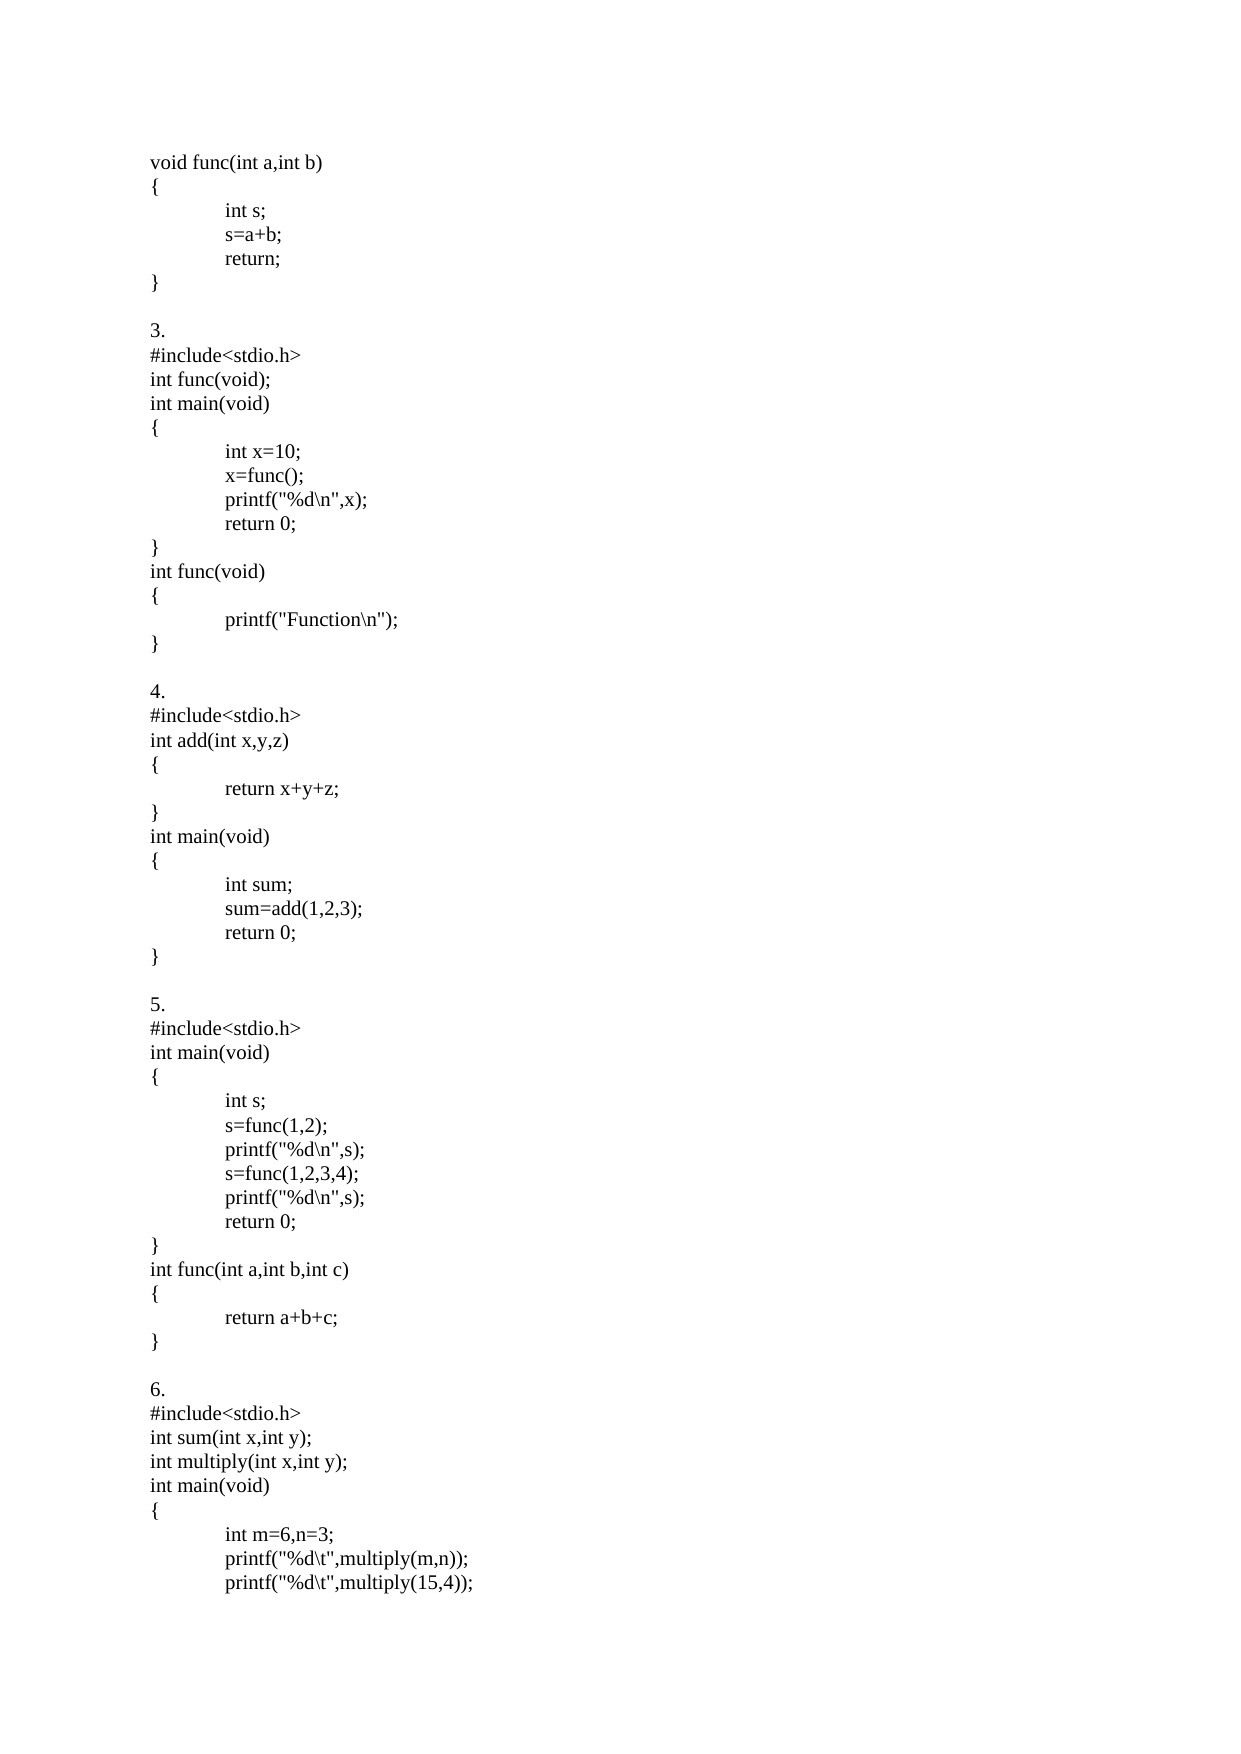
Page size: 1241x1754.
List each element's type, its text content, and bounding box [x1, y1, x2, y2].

text int main(void) [150, 391, 1090, 415]
text } [150, 270, 1090, 294]
text printf("%d\n",s); [150, 1137, 1090, 1161]
text int main(void) [150, 1040, 1090, 1064]
text int func(int a,int b,int c) [150, 1257, 1090, 1281]
text return a+b+c; [150, 1305, 1090, 1329]
text s=func(1,2); [150, 1112, 1090, 1137]
text return 0; [150, 920, 1090, 944]
text void func(int a,int b) [150, 150, 1090, 174]
text { [150, 752, 1090, 776]
text s=a+b; [150, 222, 1090, 246]
text printf("%d\n",x); [150, 487, 1090, 511]
text int sum; [150, 872, 1090, 896]
text { [150, 583, 1090, 607]
text #include<stdio.h> [150, 1016, 1090, 1040]
text int main(void) [150, 824, 1090, 848]
text int multiply(int x,int y); [150, 1449, 1090, 1473]
text printf("%d\n",s); [150, 1185, 1090, 1209]
text int m=6,n=3; [150, 1522, 1090, 1546]
text } [150, 1233, 1090, 1257]
text } [150, 800, 1090, 824]
text return 0; [150, 511, 1090, 535]
text 4. [150, 679, 1090, 703]
text int func(void) [150, 559, 1090, 583]
text } [150, 1329, 1090, 1353]
text #include<stdio.h> [150, 703, 1090, 727]
text return 0; [150, 1209, 1090, 1233]
text { [150, 415, 1090, 439]
text { [150, 1064, 1090, 1088]
text int x=10; [150, 439, 1090, 463]
text printf("Function\n"); [150, 607, 1090, 631]
text x=func(); [150, 463, 1090, 487]
text printf("%d\t",multiply(m,n)); [150, 1546, 1090, 1570]
text int add(int x,y,z) [150, 727, 1090, 752]
text { [150, 848, 1090, 872]
text s=func(1,2,3,4); [150, 1161, 1090, 1185]
text { [150, 174, 1090, 198]
text } [150, 631, 1090, 655]
text } [150, 944, 1090, 968]
text int func(void); [150, 367, 1090, 391]
text sum=add(1,2,3); [150, 896, 1090, 920]
text return; [150, 246, 1090, 270]
text { [150, 1281, 1090, 1305]
text 3. [150, 318, 1090, 342]
text int s; [150, 1088, 1090, 1112]
text } [150, 535, 1090, 559]
text 5. [150, 992, 1090, 1016]
text return x+y+z; [150, 776, 1090, 800]
text int main(void) [150, 1473, 1090, 1497]
text printf("%d\t",multiply(15,4)); [150, 1570, 1090, 1594]
text #include<stdio.h> [150, 1401, 1090, 1425]
text 6. [150, 1377, 1090, 1401]
text int sum(int x,int y); [150, 1425, 1090, 1449]
text #include<stdio.h> [150, 342, 1090, 367]
text { [150, 1497, 1090, 1522]
text int s; [150, 198, 1090, 222]
